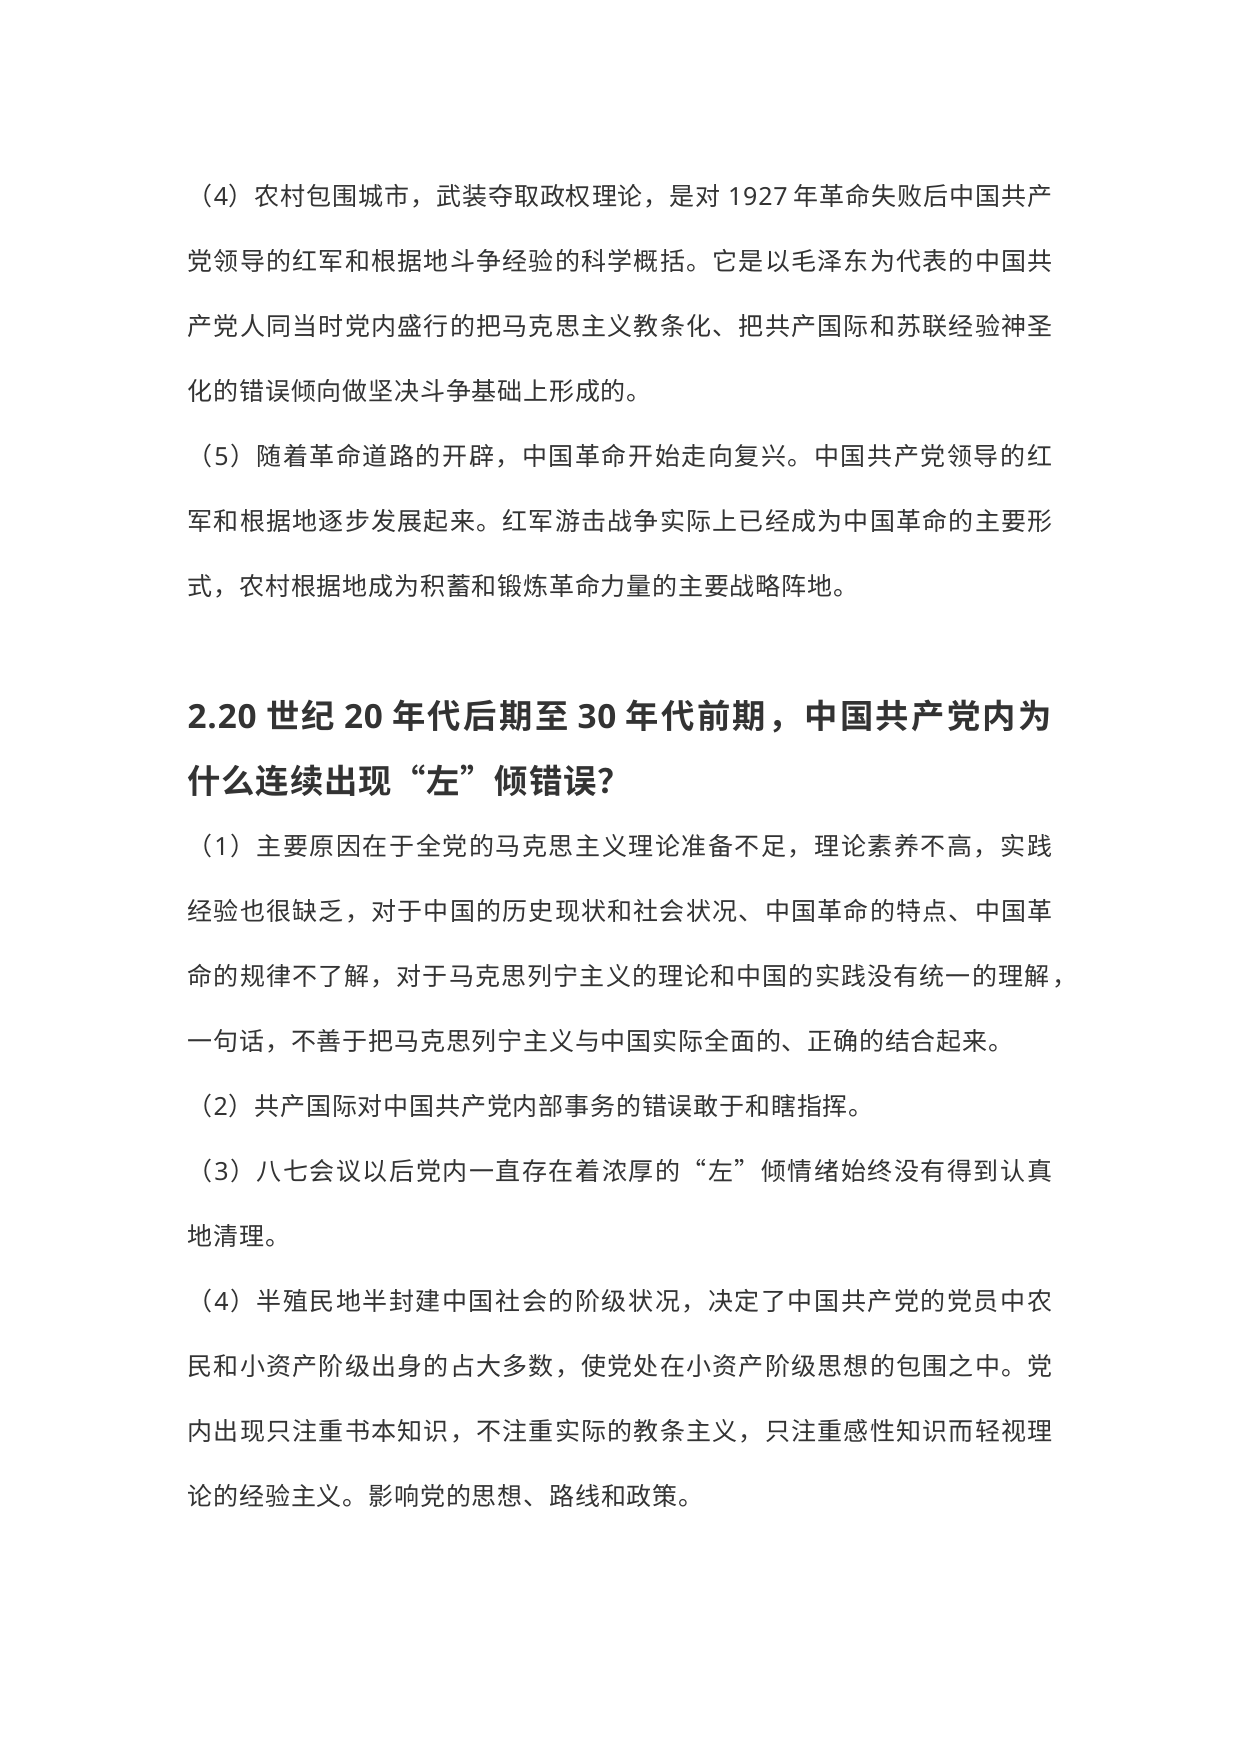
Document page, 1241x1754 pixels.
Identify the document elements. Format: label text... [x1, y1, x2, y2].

text （3）八七会议以后党内一直存在着浓厚的“左”倾情绪始终没有得到认真地清理。 [187, 1137, 1053, 1267]
text （4）半殖民地半封建中国社会的阶级状况，决定了中国共产党的党员中农民和小资产阶级出身的占大多数，使党处在小资产阶级思想的包围之中。党内出现只注重书本知识，不注重实际的教条主义，只注重感性知识而轻视理论的经验主义。影响党的思想、路线和政策。 [187, 1267, 1053, 1527]
text 2.20世纪20年代后期至30年代前期，中国共产党内为什么连续出现“左”倾错误？ [187, 682, 1053, 812]
text （2）共产国际对中国共产党内部事务的错误敢于和瞎指挥。 [187, 1072, 1053, 1137]
text （4）农村包围城市，武装夺取政权理论，是对1927年革命失败后中国共产党领导的红军和根据地斗争经验的科学概括。它是以毛泽东为代表的中国共产党人同当时党内盛行的把马克思主义教条化、把共产国际和苏联经验神圣化的错误倾向做坚决斗争基础上形成的。 [187, 162, 1053, 422]
text （1）主要原因在于全党的马克思主义理论准备不足，理论素养不高，实践经验也很缺乏，对于中国的历史现状和社会状况、中国革命的特点、中国革命的规律不了解，对于马克思列宁主义的理论和中国的实践没有统一的理解，一句话，不善于把马克思列宁主义与中国实际全面的、正确的结合起来。 [187, 812, 1053, 1072]
text （5）随着革命道路的开辟，中国革命开始走向复兴。中国共产党领导的红军和根据地逐步发展起来。红军游击战争实际上已经成为中国革命的主要形式，农村根据地成为积蓄和锻炼革命力量的主要战略阵地。 [187, 422, 1053, 617]
